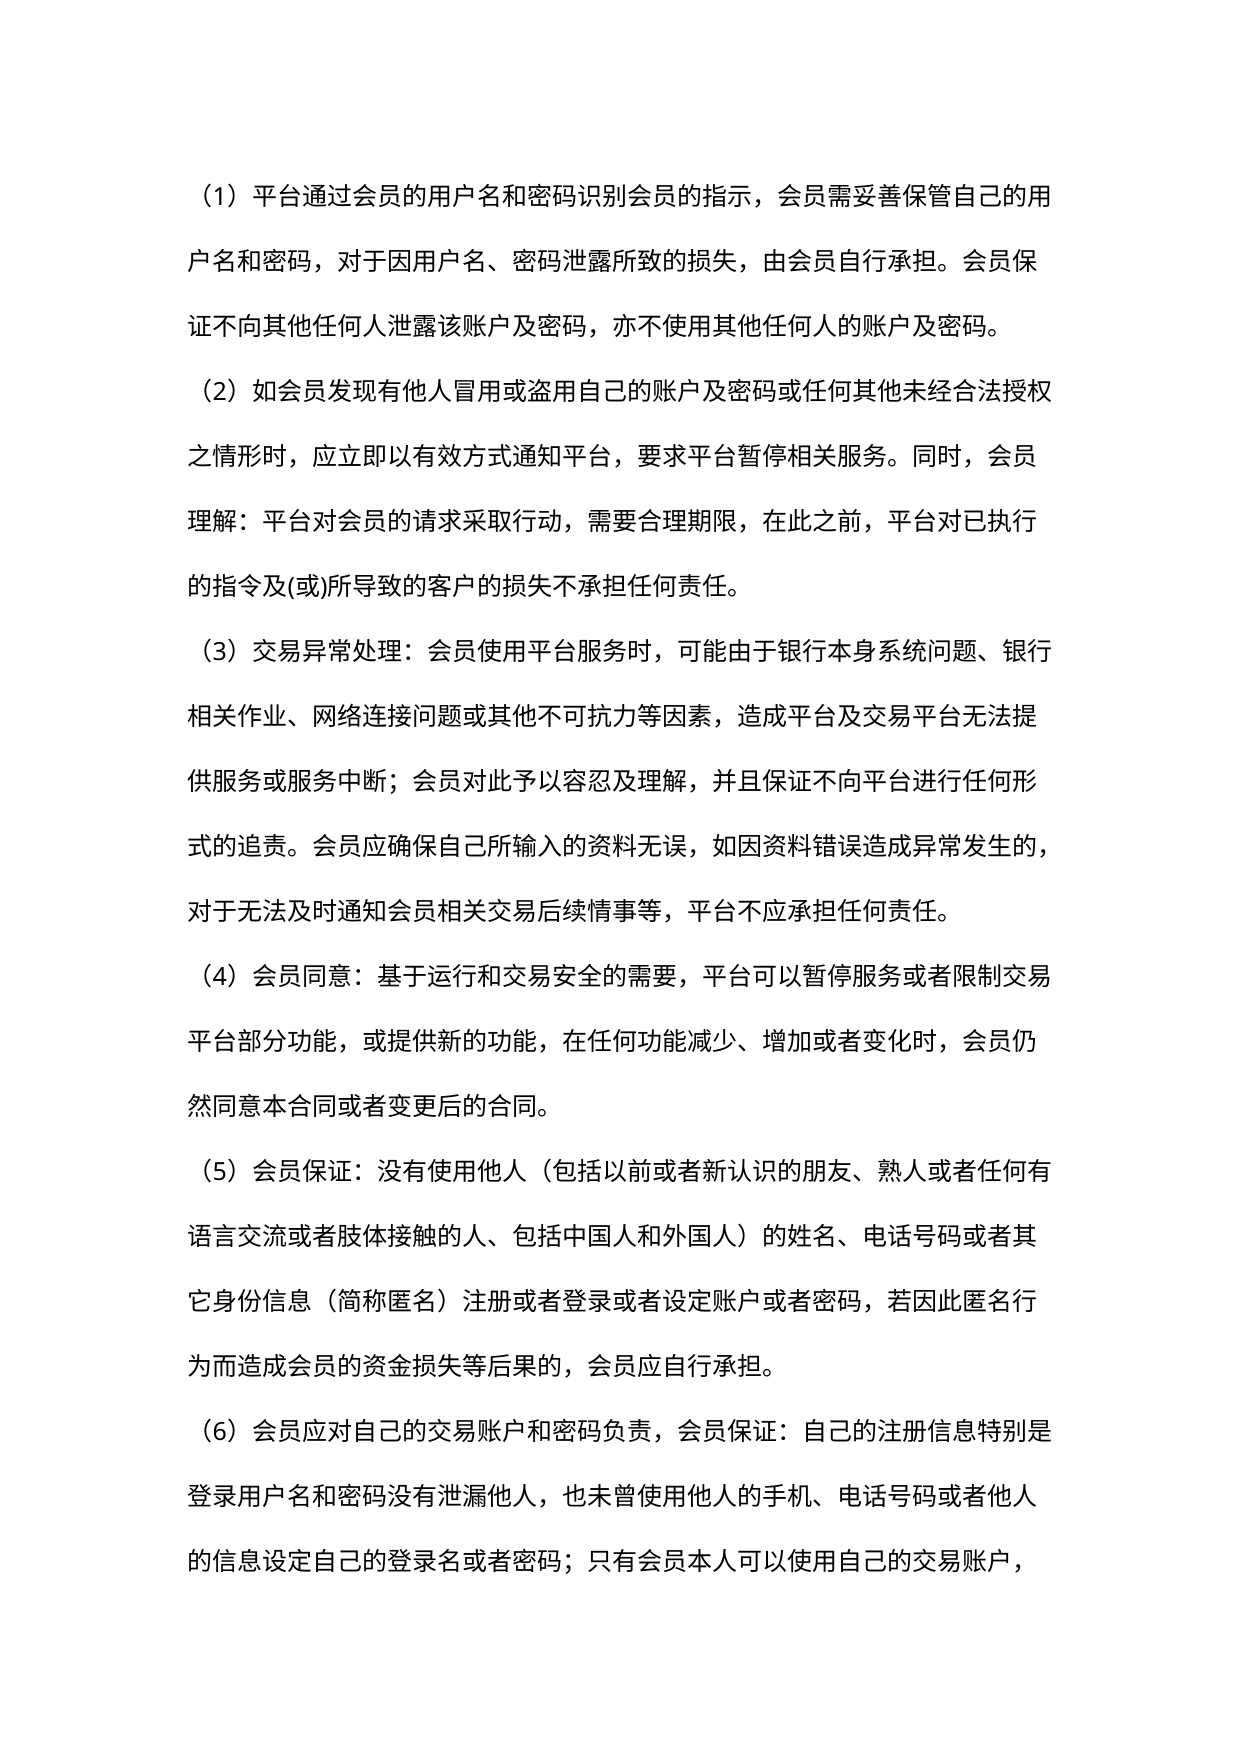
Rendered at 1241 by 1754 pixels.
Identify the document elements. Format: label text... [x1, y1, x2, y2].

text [187, 1397, 1053, 1592]
text （4）会员同意：基于运行和交易安全的需要，平台可以暂停服务或者限制交易平台部分功能，或提供新的功能，在任何功能减少、增加或者变化时，会员仍然同意本合同或者变更后的合同。 [187, 942, 1053, 1137]
text （1）平台通过会员的用户名和密码识别会员的指示，会员需妥善保管自己的用户名和密码，对于因用户名、密码泄露所致的损失，由会员自行承担。会员保证不向其他任何人泄露该账户及密码，亦不使用其他任何人的账户及密码。 [187, 162, 1053, 357]
text （3）交易异常处理：会员使用平台服务时，可能由于银行本身系统问题、银行相关作业、网络连接问题或其他不可抗力等因素，造成平台及交易平台无法提供服务或服务中断；会员对此予以容忍及理解，并且保证不向平台进行任何形式的追责。会员应确保自己所输入的资料无误，如因资料错误造成异常发生的，对于无法及时通知会员相关交易后续情事等，平台不应承担任何责任。 [187, 617, 1053, 942]
text （5）会员保证：没有使用他人（包括以前或者新认识的朋友、熟人或者任何有语言交流或者肢体接触的人、包括中国人和外国人）的姓名、电话号码或者其它身份信息（简称匿名）注册或者登录或者设定账户或者密码，若因此匿名行为而造成会员的资金损失等后果的，会员应自行承担。 [187, 1137, 1053, 1397]
text （2）如会员发现有他人冒用或盗用自己的账户及密码或任何其他未经合法授权之情形时，应立即以有效方式通知平台，要求平台暂停相关服务。同时，会员理解：平台对会员的请求采取行动，需要合理期限，在此之前，平台对已执行的指令及(或)所导致的客户的损失不承担任何责任。 [187, 357, 1053, 617]
